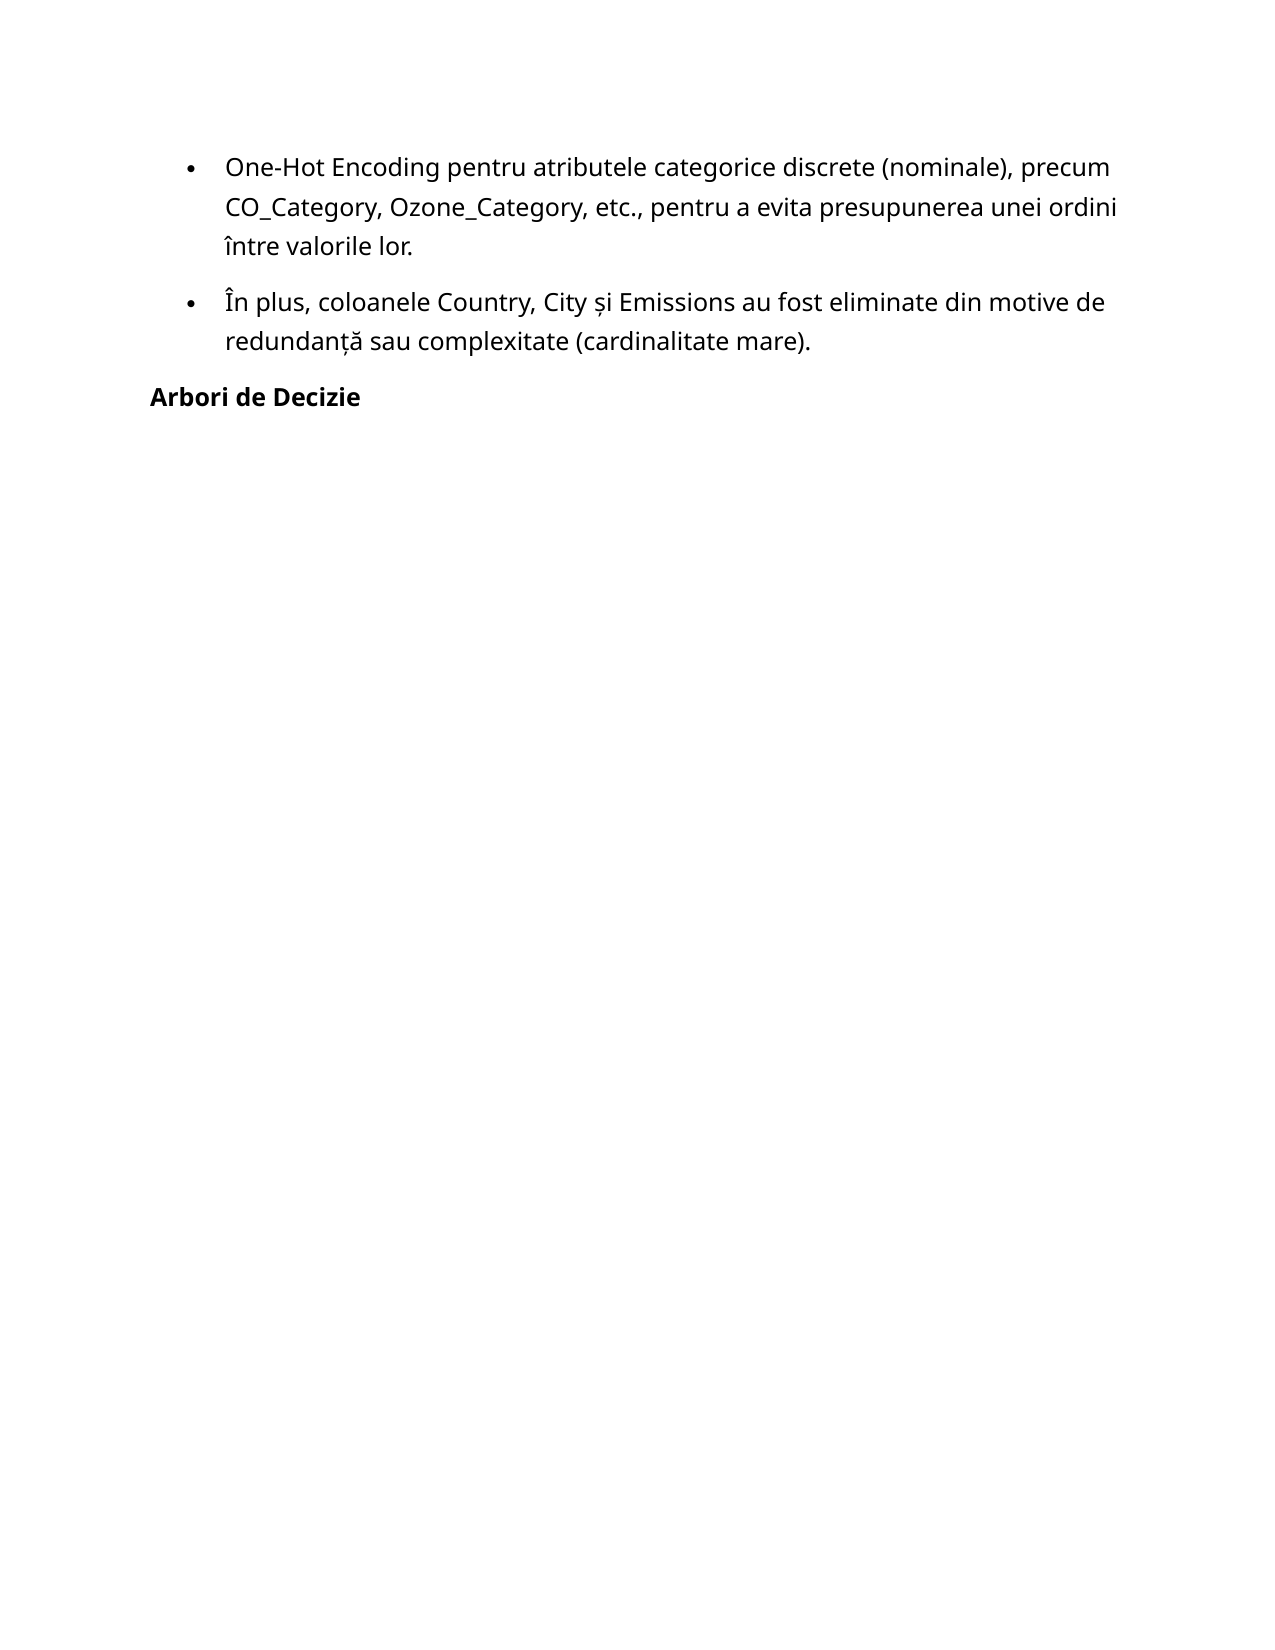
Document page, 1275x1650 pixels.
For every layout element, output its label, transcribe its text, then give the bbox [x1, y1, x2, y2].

list One-Hot Encoding pentru atributele categorice discrete (nominale), precum CO_Category, Ozone_Category, etc., pentru a evita presupunerea unei ordini între valorile lor. [187, 150, 1125, 262]
list În plus, coloanele Country, City și Emissions au fost eliminate din motive de redundanță sau complexitate (cardinalitate mare). [187, 284, 1125, 357]
text Arbori de Decizie [150, 379, 1125, 413]
